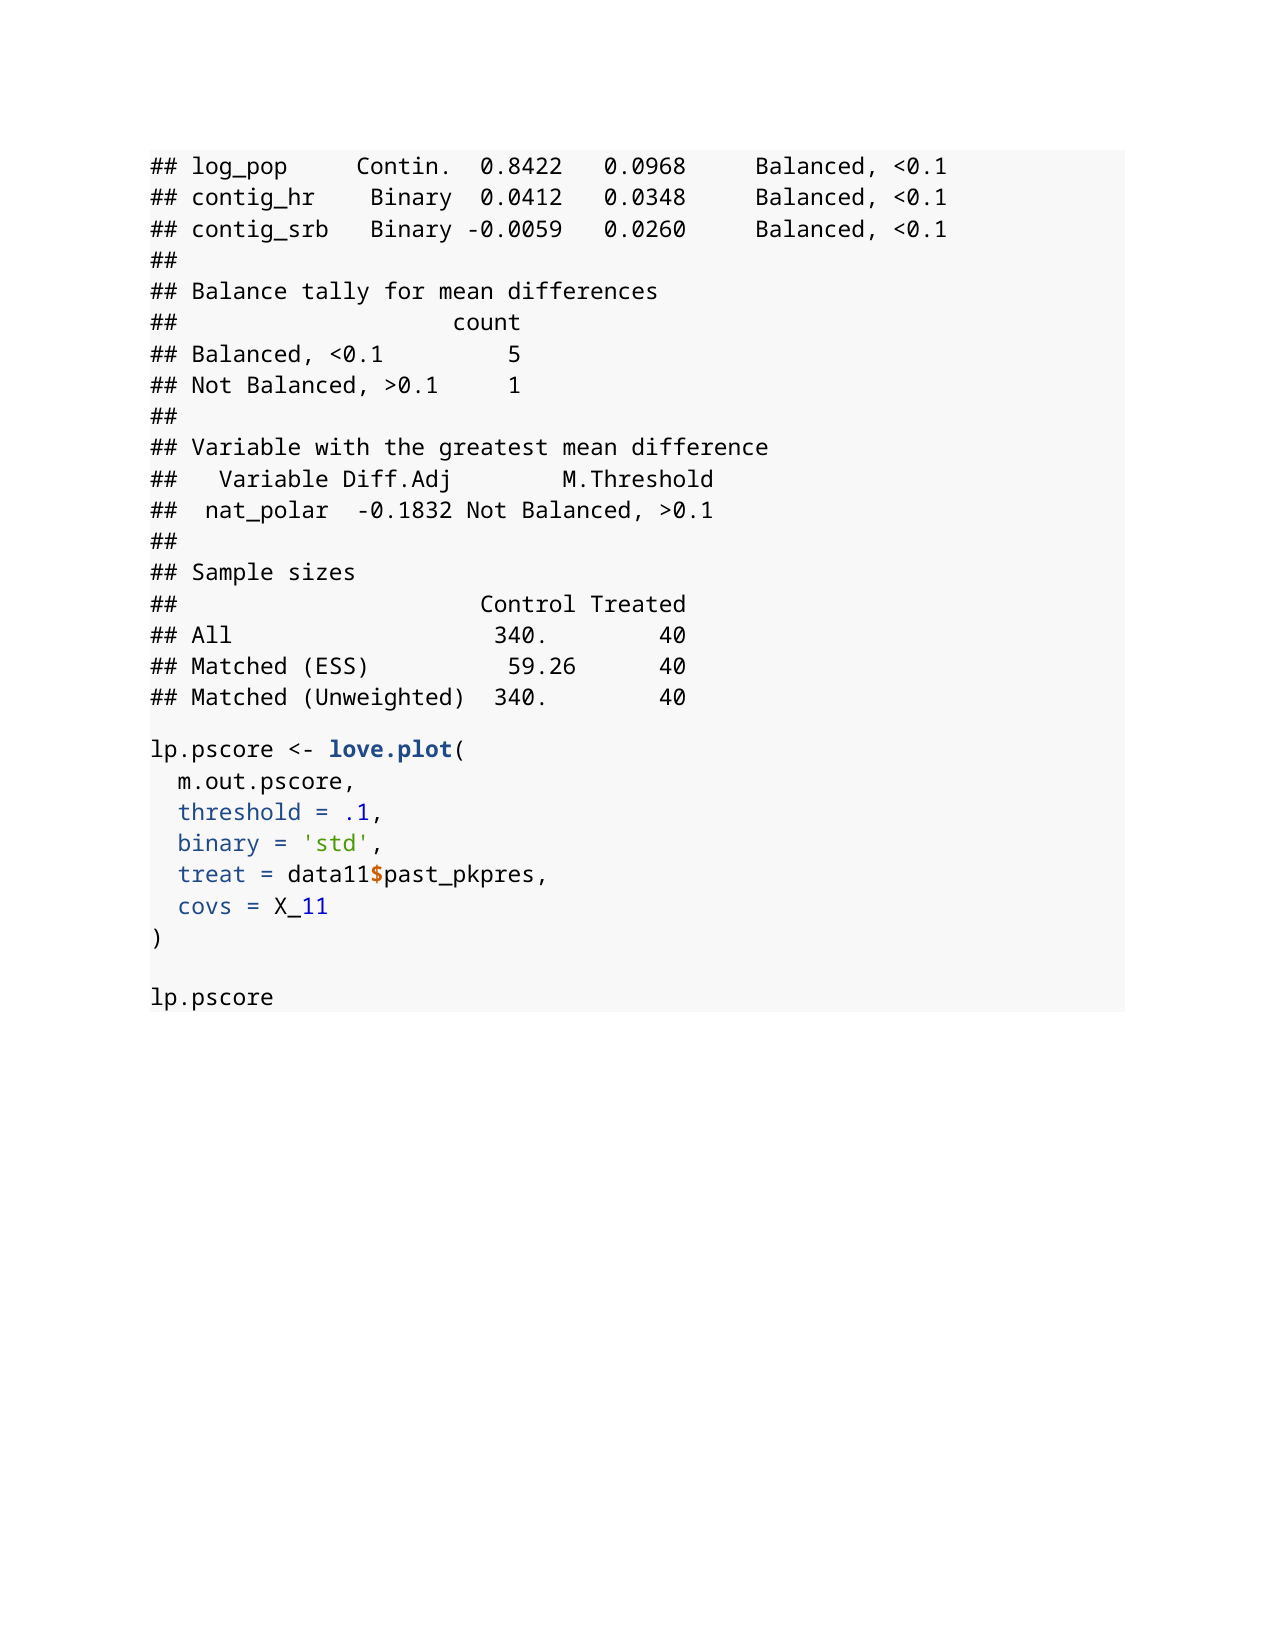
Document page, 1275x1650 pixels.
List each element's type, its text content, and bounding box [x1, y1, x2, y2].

text lp.pscore <- love.plot( m.out.pscore, threshold = .1, binary = 'std', treat = data11$past_pkpres, covs = X_11 ) lp.pscore [150, 733, 1125, 1012]
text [150, 150, 1125, 712]
